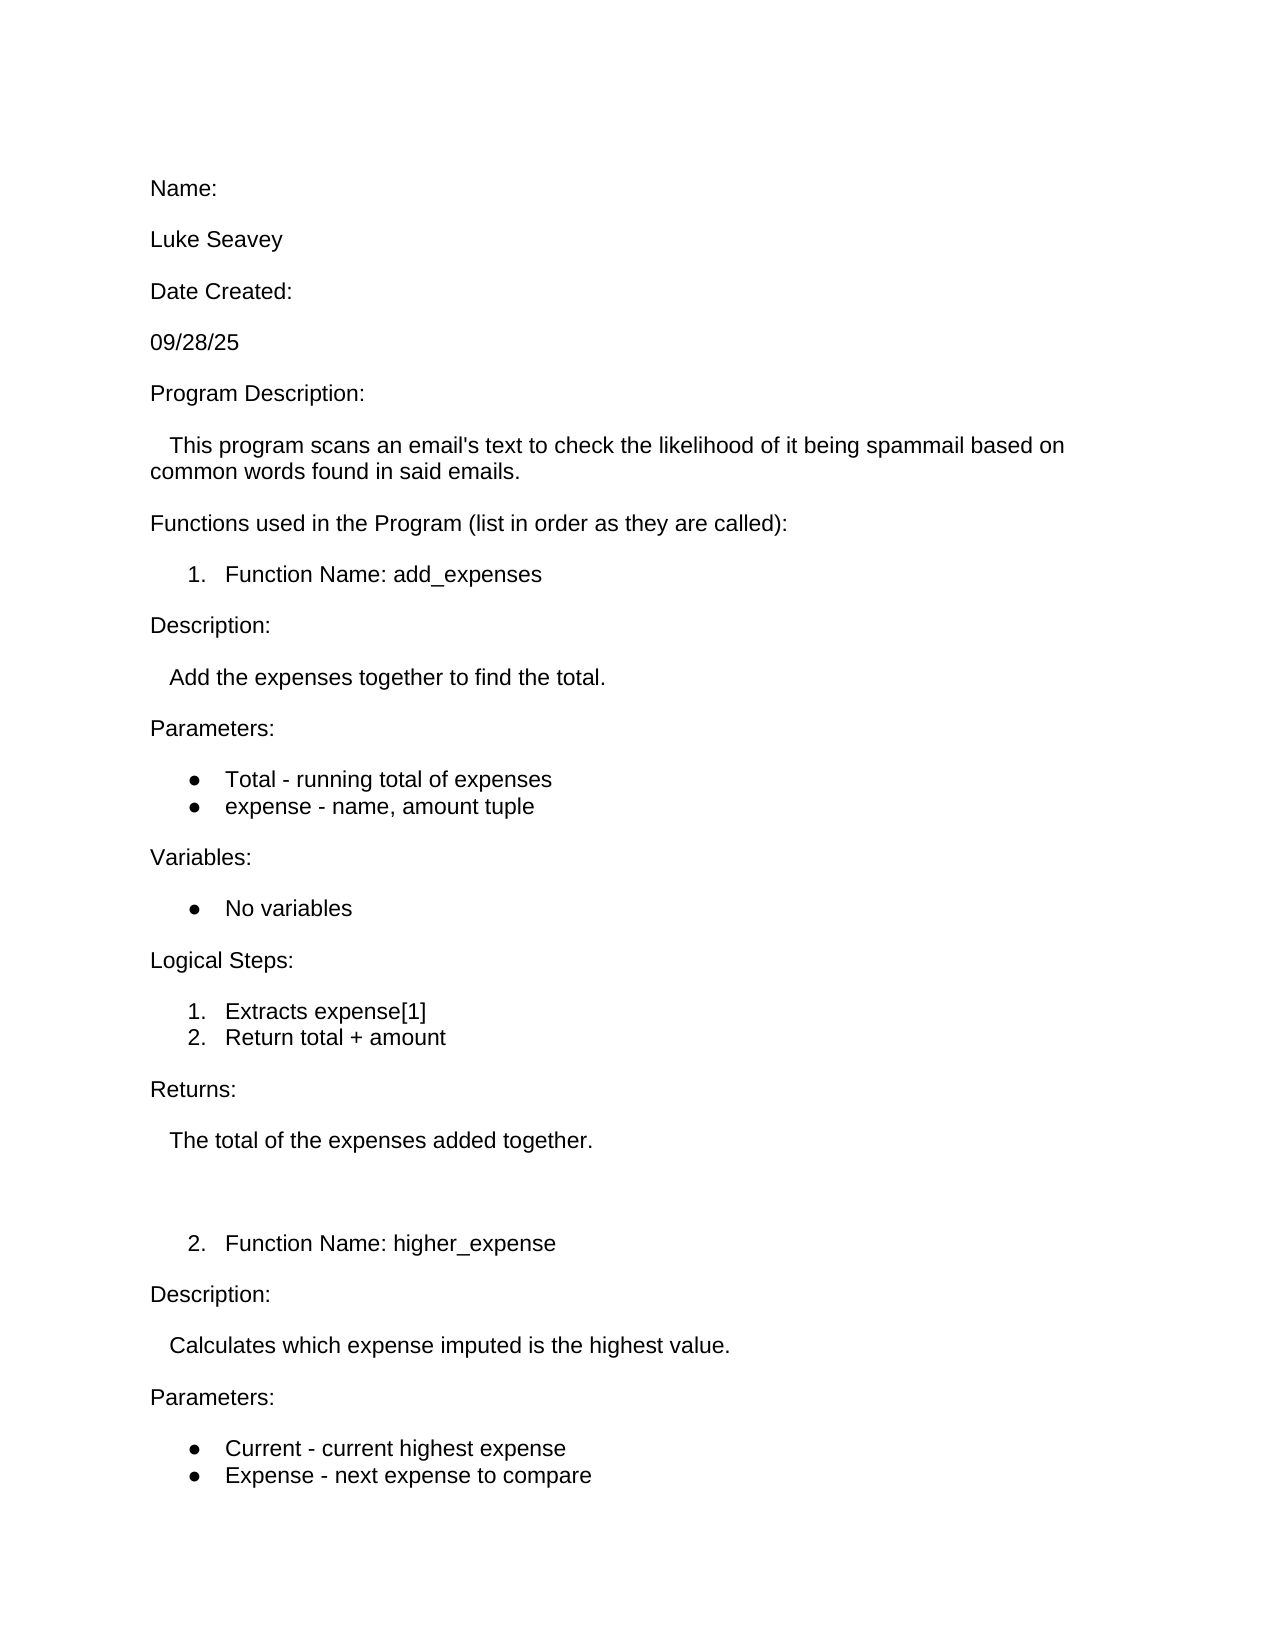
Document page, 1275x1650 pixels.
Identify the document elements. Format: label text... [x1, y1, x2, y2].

text 09/28/25 [150, 329, 1125, 355]
list No variables [187, 895, 1125, 922]
text Name: [150, 175, 1125, 201]
text The total of the expenses added together. [150, 1127, 1125, 1153]
text Date Created: [150, 278, 1125, 304]
text Calculates which expense imputed is the highest value. [150, 1332, 1125, 1359]
text Returns: [150, 1076, 1125, 1102]
text Variables: [150, 844, 1125, 870]
text Logical Steps: [150, 947, 1125, 973]
text This program scans an email's text to check the likelihood of it being spammail based on common words found in said emails. [150, 432, 1125, 484]
list Return total + amount [187, 1024, 1125, 1051]
list expense - name, amount tuple [187, 793, 1125, 819]
text Luke Seavey [150, 226, 1125, 253]
text Parameters: [150, 715, 1125, 741]
text Add the expenses together to find the total. [150, 663, 1125, 690]
list Function Name: add_expenses [187, 561, 1125, 587]
list Function Name: higher_expense [187, 1230, 1125, 1256]
text Description: [150, 612, 1125, 638]
text Program Description: [150, 380, 1125, 407]
list Expense - next expense to compare [187, 1462, 1125, 1488]
list Current - current highest expense [187, 1435, 1125, 1462]
text Description: [150, 1281, 1125, 1307]
text Parameters: [150, 1384, 1125, 1410]
list Total - running total of expenses [187, 766, 1125, 793]
text Functions used in the Program (list in order as they are called): [150, 509, 1125, 536]
list Extracts expense[1] [187, 998, 1125, 1024]
